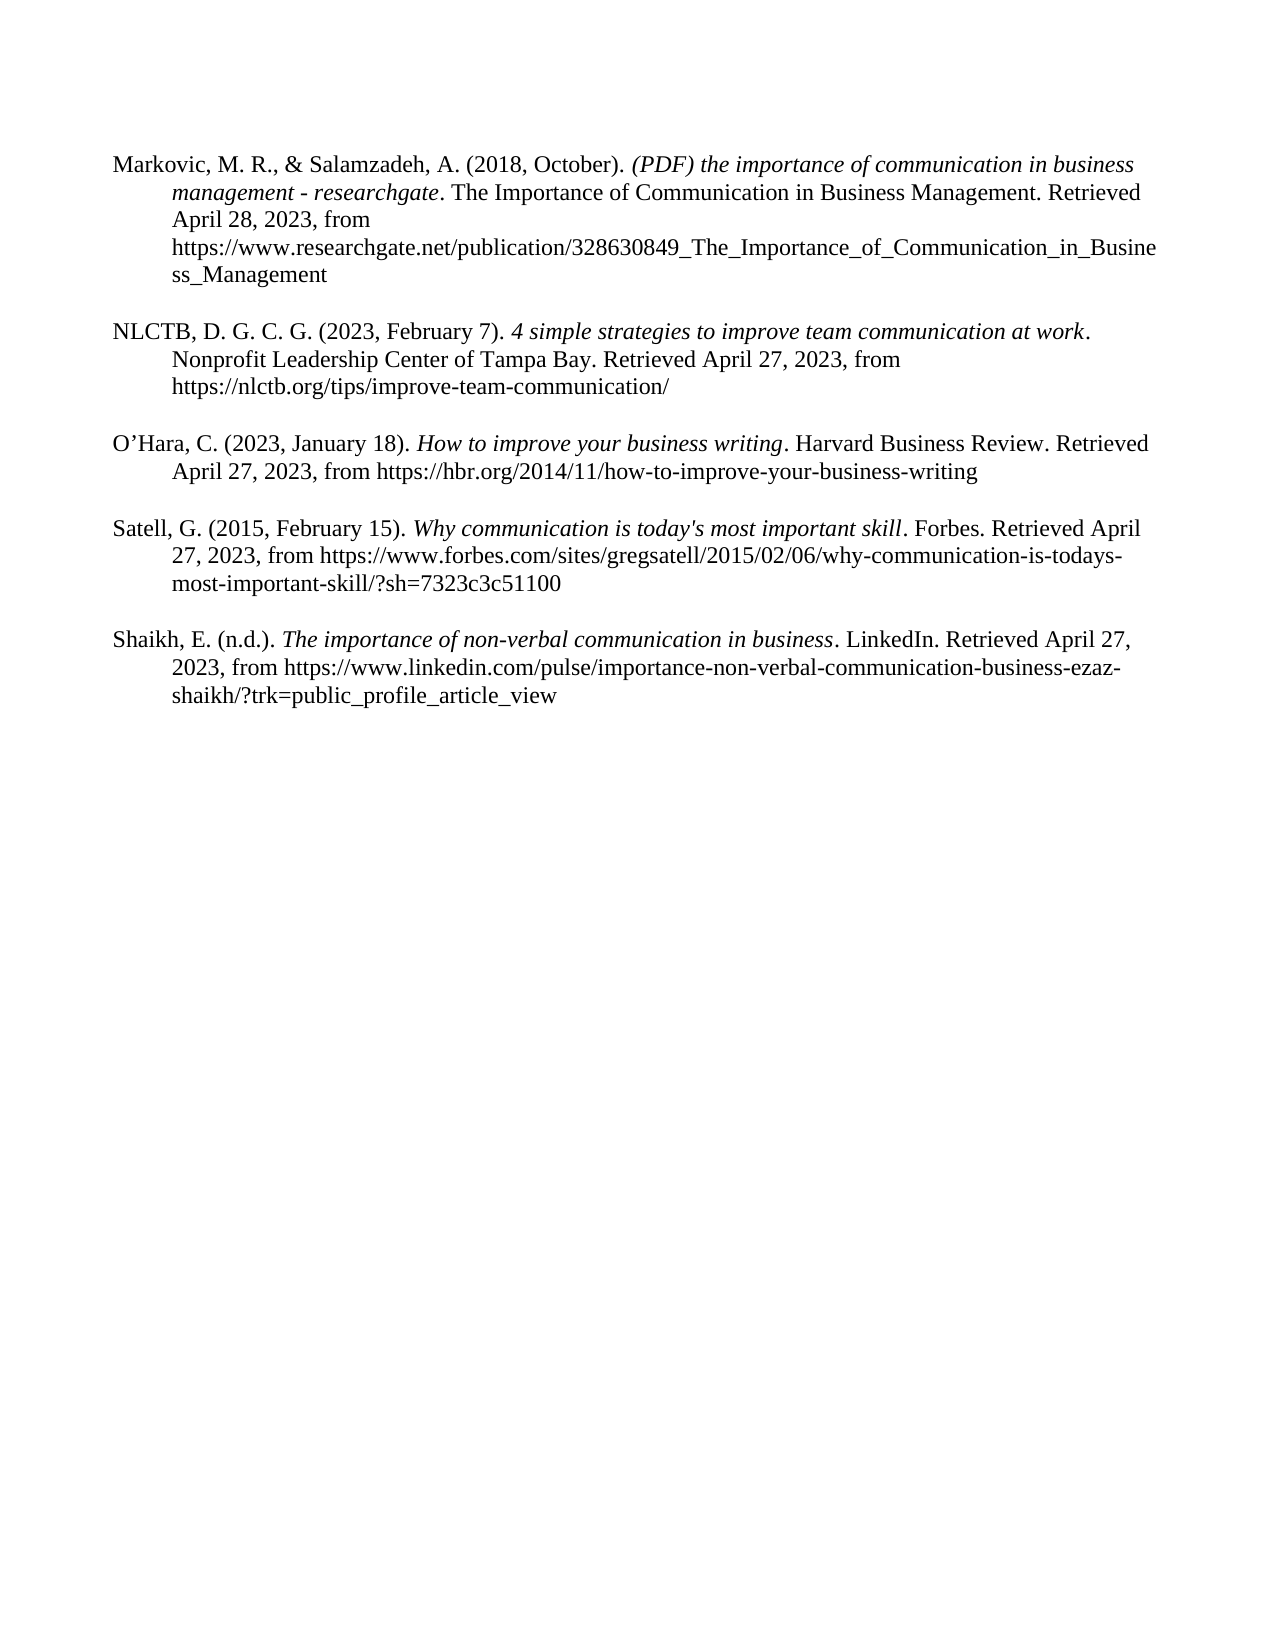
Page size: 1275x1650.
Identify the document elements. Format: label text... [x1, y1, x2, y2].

text O’Hara, C. (2023, January 18). How to improve your business writing. Harvard Business Review. Retrieved April 27, 2023, from https://hbr.org/2014/11/how-to-improve-your-business-writing [112, 429, 1162, 484]
text Satell, G. (2015, February 15). Why communication is today's most important skill. Forbes. Retrieved April 27, 2023, from https://www.forbes.com/sites/gregsatell/2015/02/06/why-communication-is-todays-most-important-skill/?sh=7323c3c51100 [112, 513, 1162, 596]
text Shaikh, E. (n.d.). The importance of non-verbal communication in business. LinkedIn. Retrieved April 27, 2023, from https://www.linkedin.com/pulse/importance-non-verbal-communication-business-ezaz-shaikh/?trk=public_profile_article_view [112, 626, 1162, 708]
text Markovic, M. R., & Salamzadeh, A. (2018, October). (PDF) the importance of communication in business management - researchgate. The Importance of Communication in Business Management. Retrieved April 28, 2023, from https://www.researchgate.net/publication/328630849_The_Importance_of_Communication_in_Business_Management [112, 150, 1162, 288]
text NLCTB, D. G. C. G. (2023, February 7). 4 simple strategies to improve team communication at work. Nonprofit Leadership Center of Tampa Bay. Retrieved April 27, 2023, from https://nlctb.org/tips/improve-team-communication/ [112, 317, 1162, 400]
